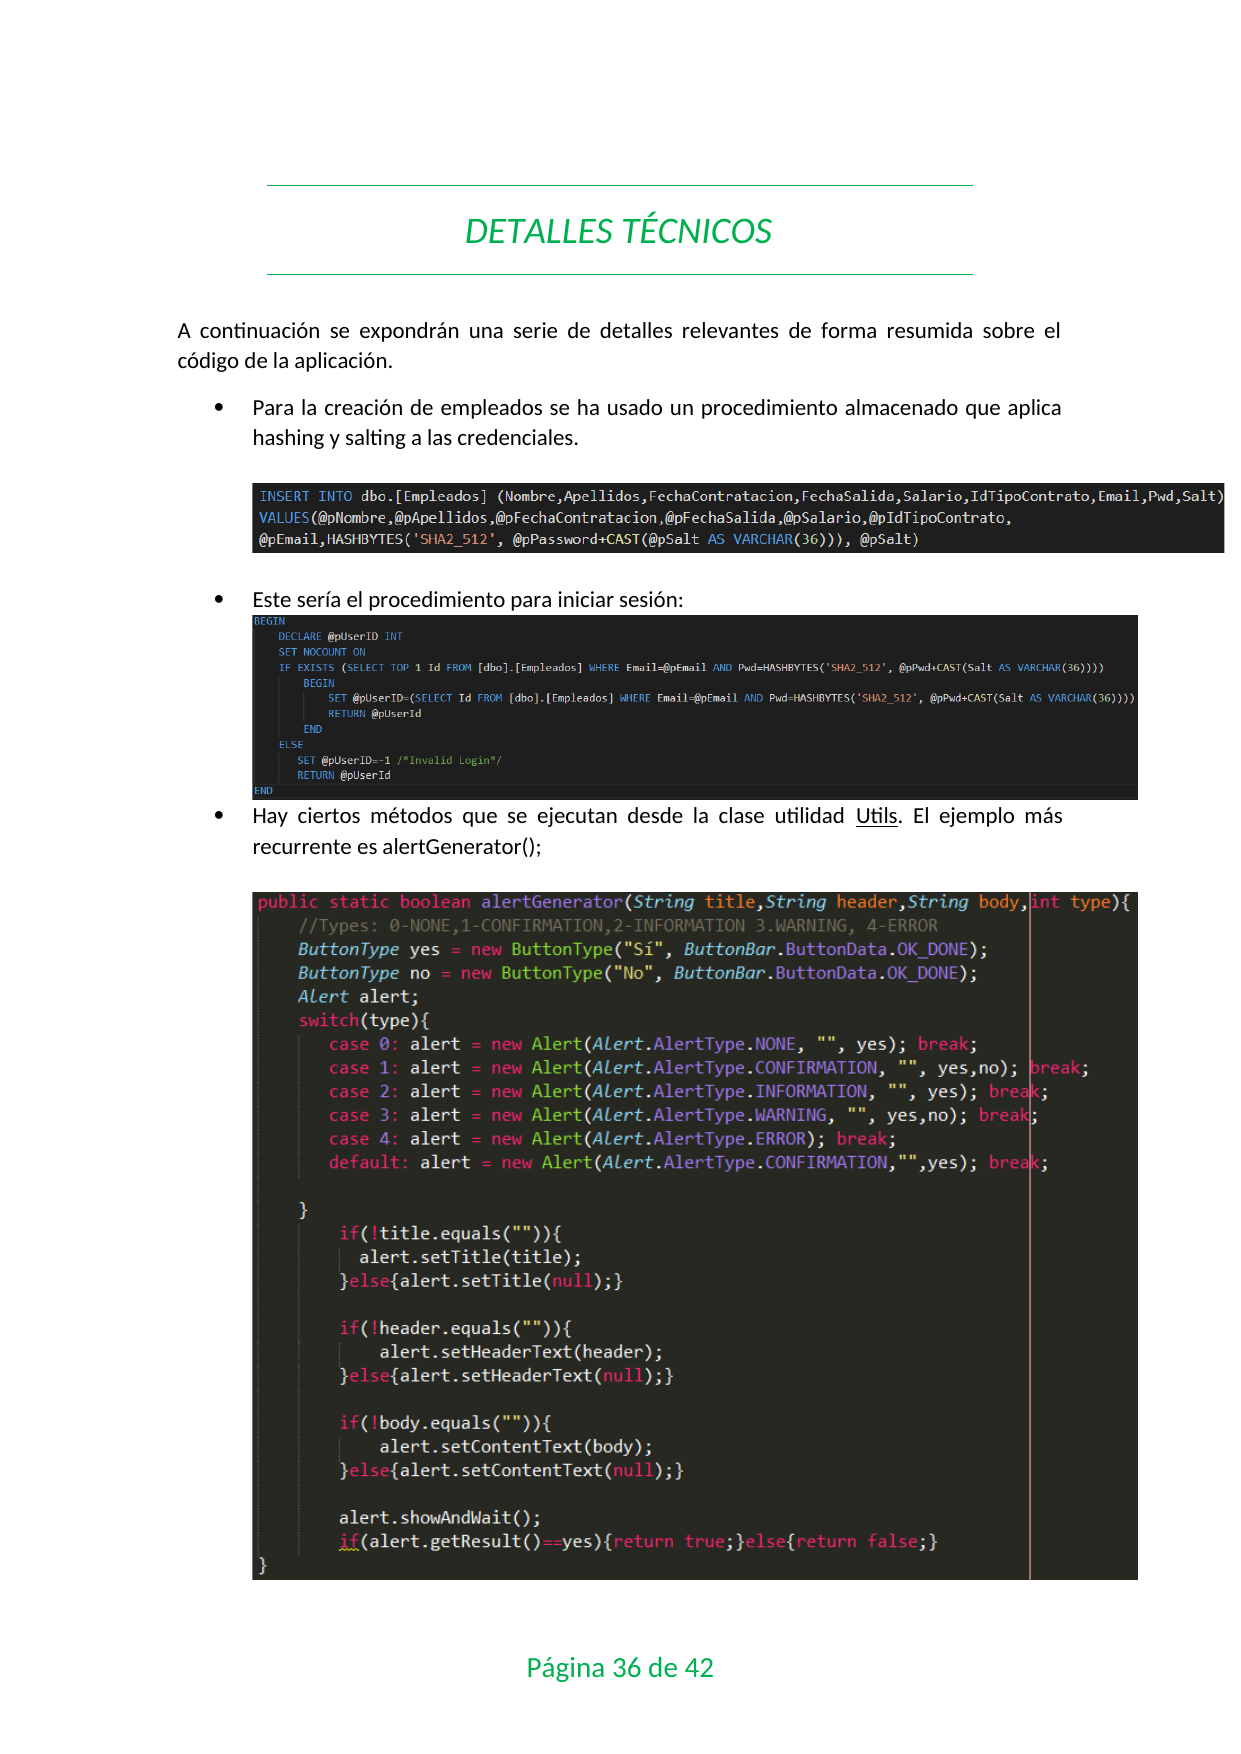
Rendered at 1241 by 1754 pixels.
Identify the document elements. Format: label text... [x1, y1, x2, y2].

picture [252, 892, 1138, 1580]
text A continuación se expondrán una serie de detalles relevantes de forma resumida sobre el código de la aplicación. [177, 316, 1063, 374]
list Para la creación de empleados se ha usado un procedimiento almacenado que aplica hashing y salting a las credenciales. [215, 393, 1063, 451]
picture [252, 483, 1225, 553]
text DETALLES TÉCNICOS [267, 186, 973, 274]
list Hay ciertos métodos que se ejecutan desde la clase utilidad Utils. El ejemplo más recurrente es alertGenerator(); [215, 802, 1063, 860]
picture [252, 615, 1138, 800]
list Este sería el procedimiento para iniciar sesión: [215, 585, 1063, 613]
